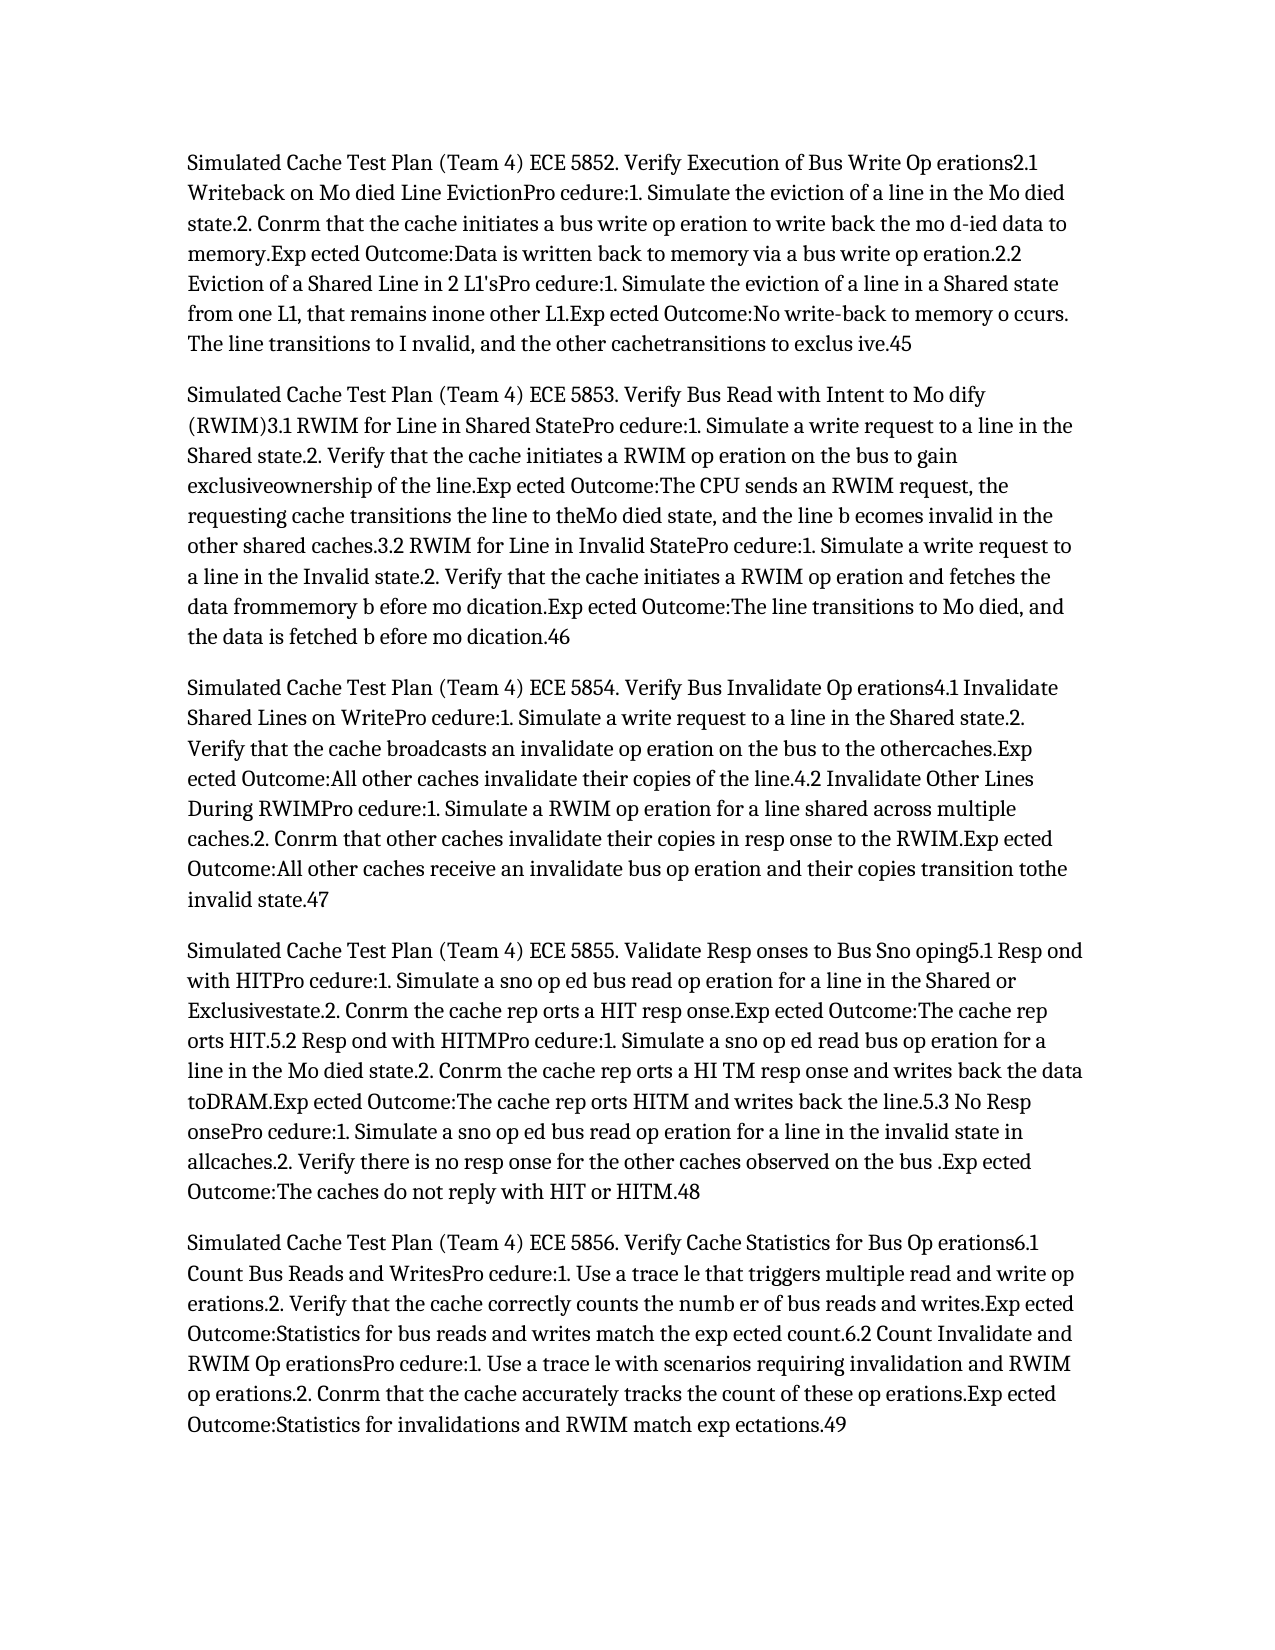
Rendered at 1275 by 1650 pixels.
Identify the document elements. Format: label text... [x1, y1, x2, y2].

text Simulated Cache Test Plan (Team 4) ECE 5852. Verify Execution of Bus Write Op erations2.1 Writeback on Mo died Line EvictionPro cedure:1. Simulate the eviction of a line in the Mo died state.2. Conrm that the cache initiates a bus write op eration to write back the mo d-ied data to memory.Exp ected Outcome:Data is written back to memory via a bus write op eration.2.2 Eviction of a Shared Line in 2 L1'sPro cedure:1. Simulate the eviction of a line in a Shared state from one L1, that remains inone other L1.Exp ected Outcome:No write-back to memory o ccurs. The line transitions to I nvalid, and the other cachetransitions to exclus ive.45 [187, 150, 1087, 358]
text Simulated Cache Test Plan (Team 4) ECE 5856. Verify Cache Statistics for Bus Op erations6.1 Count Bus Reads and WritesPro cedure:1. Use a trace le that triggers multiple read and write op erations.2. Verify that the cache correctly counts the numb er of bus reads and writes.Exp ected Outcome:Statistics for bus reads and writes match the exp ected count.6.2 Count Invalidate and RWIM Op erationsPro cedure:1. Use a trace le with scenarios requiring invalidation and RWIM op erations.2. Conrm that the cache accurately tracks the count of these op erations.Exp ected Outcome:Statistics for invalidations and RWIM match exp ectations.49 [187, 1230, 1087, 1438]
text Simulated Cache Test Plan (Team 4) ECE 5853. Verify Bus Read with Intent to Mo dify (RWIM)3.1 RWIM for Line in Shared StatePro cedure:1. Simulate a write request to a line in the Shared state.2. Verify that the cache initiates a RWIM op eration on the bus to gain exclusiveownership of the line.Exp ected Outcome:The CPU sends an RWIM request, the requesting cache transitions the line to theMo died state, and the line b ecomes invalid in the other shared caches.3.2 RWIM for Line in Invalid StatePro cedure:1. Simulate a write request to a line in the Invalid state.2. Verify that the cache initiates a RWIM op eration and fetches the data frommemory b efore mo dication.Exp ected Outcome:The line transitions to Mo died, and the data is fetched b efore mo dication.46 [187, 382, 1087, 650]
text Simulated Cache Test Plan (Team 4) ECE 5855. Validate Resp onses to Bus Sno oping5.1 Resp ond with HITPro cedure:1. Simulate a sno op ed bus read op eration for a line in the Shared or Exclusivestate.2. Conrm the cache rep orts a HIT resp onse.Exp ected Outcome:The cache rep orts HIT.5.2 Resp ond with HITMPro cedure:1. Simulate a sno op ed read bus op eration for a line in the Mo died state.2. Conrm the cache rep orts a HI TM resp onse and writes back the data toDRAM.Exp ected Outcome:The cache rep orts HITM and writes back the line.5.3 No Resp onsePro cedure:1. Simulate a sno op ed bus read op eration for a line in the invalid state in allcaches.2. Verify there is no resp onse for the other caches observed on the bus .Exp ected Outcome:The caches do not reply with HIT or HITM.48 [187, 937, 1087, 1206]
text Simulated Cache Test Plan (Team 4) ECE 5854. Verify Bus Invalidate Op erations4.1 Invalidate Shared Lines on WritePro cedure:1. Simulate a write request to a line in the Shared state.2. Verify that the cache broadcasts an invalidate op eration on the bus to the othercaches.Exp ected Outcome:All other caches invalidate their copies of the line.4.2 Invalidate Other Lines During RWIMPro cedure:1. Simulate a RWIM op eration for a line shared across multiple caches.2. Conrm that other caches invalidate their copies in resp onse to the RWIM.Exp ected Outcome:All other caches receive an invalidate bus op eration and their copies transition tothe invalid state.47 [187, 675, 1087, 913]
